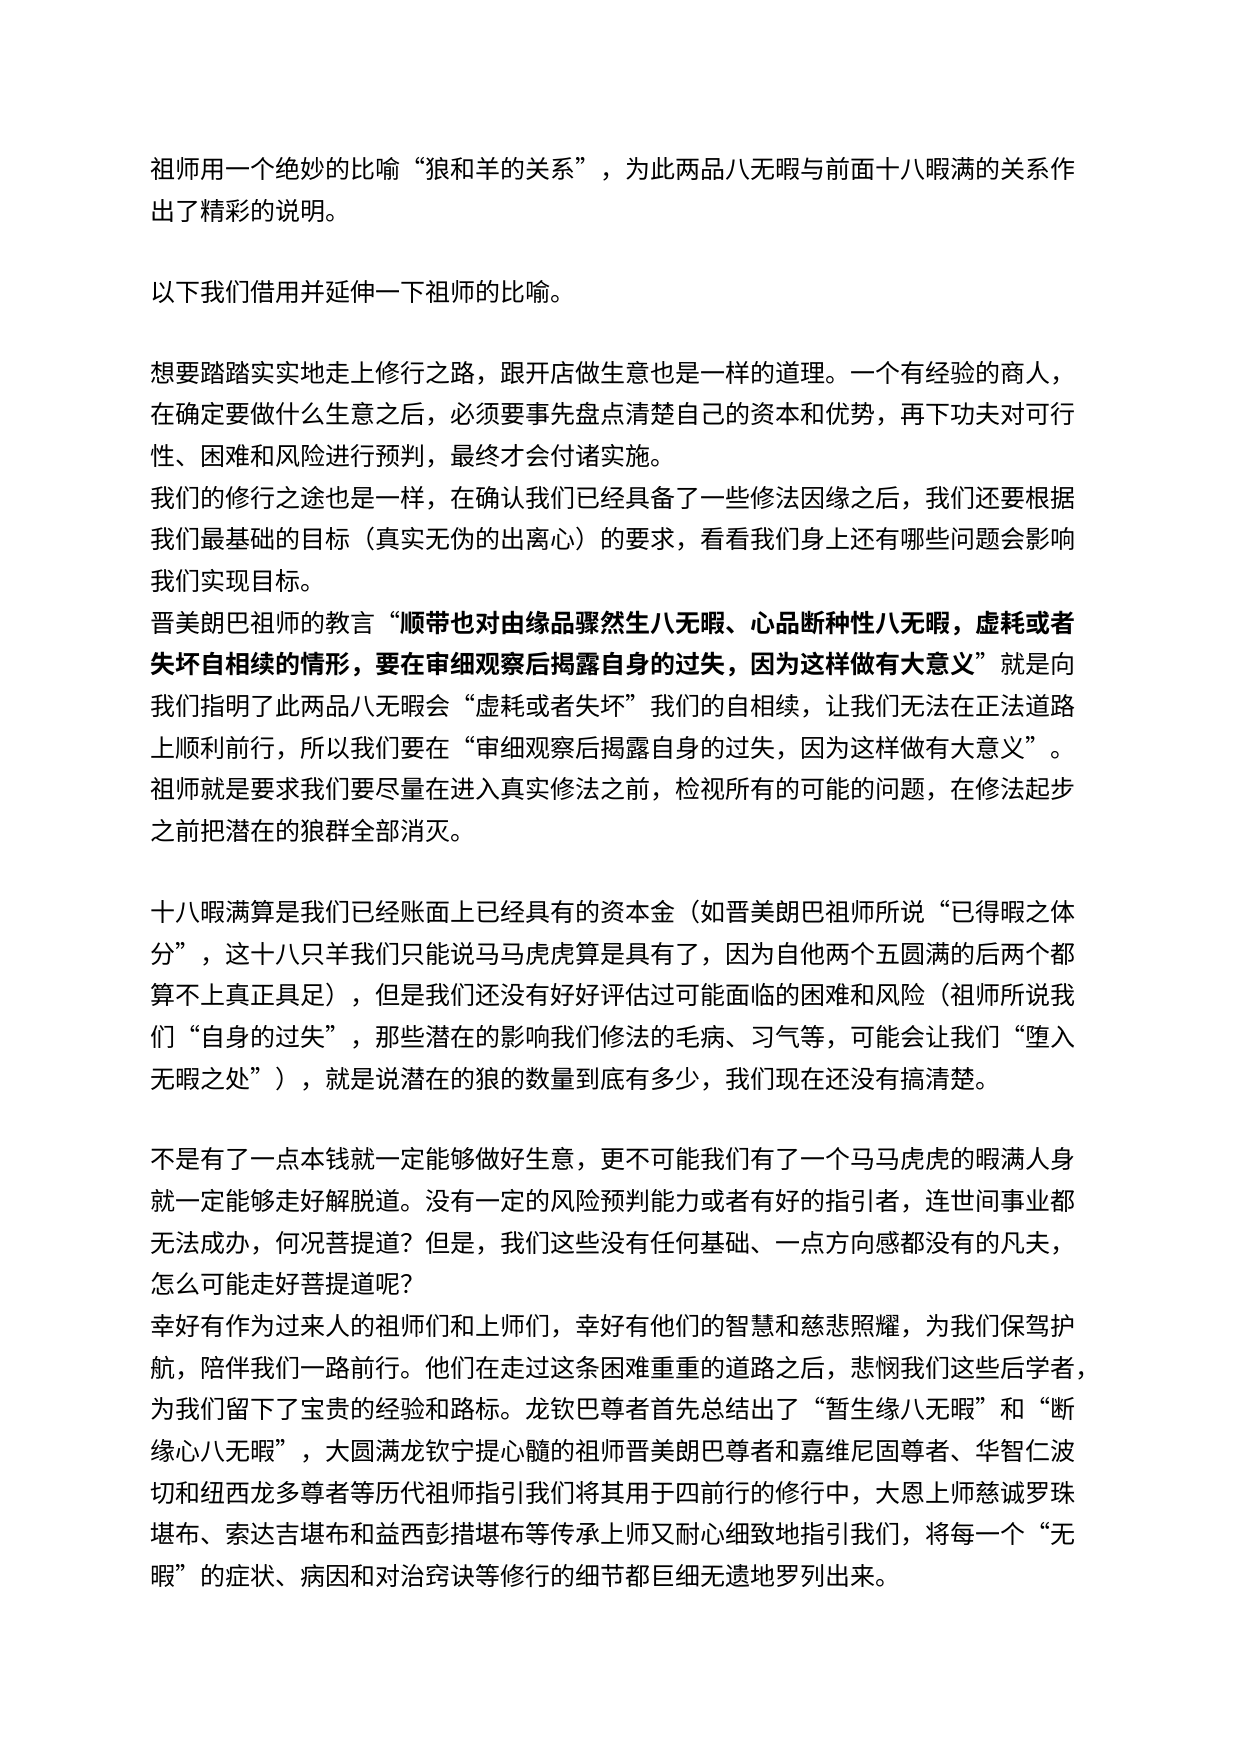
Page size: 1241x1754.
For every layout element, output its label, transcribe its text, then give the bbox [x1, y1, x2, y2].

text 祖师就是要求我们要尽量在进入真实修法之前，检视所有的可能的问题，在修法起步之前把潜在的狼群全部消灭。 [150, 770, 1090, 848]
text 十八暇满算是我们已经账面上已经具有的资本金（如晋美朗巴祖师所说“已得暇之体分”，这十八只羊我们只能说马马虎虎算是具有了，因为自他两个五圆满的后两个都算不上真正具足），但是我们还没有好好评估过可能面临的困难和风险（祖师所说我们“自身的过失”，那些潜在的影响我们修法的毛病、习气等，可能会让我们“堕入无暇之处”），就是说潜在的狼的数量到底有多少，我们现在还没有搞清楚。 [150, 892, 1090, 1095]
text 想要踏踏实实地走上修行之路，跟开店做生意也是一样的道理。一个有经验的商人，在确定要做什么生意之后，必须要事先盘点清楚自己的资本和优势，再下功夫对可行性、困难和风险进行预判，最终才会付诸实施。 [150, 353, 1090, 473]
text 不是有了一点本钱就一定能够做好生意，更不可能我们有了一个马马虎虎的暇满人身就一定能够走好解脱道。没有一定的风险预判能力或者有好的指引者，连世间事业都无法成办，何况菩提道？但是，我们这些没有任何基础、一点方向感都没有的凡夫，怎么可能走好菩提道呢？ 幸好有作为过来人的祖师们和上师们，幸好有他们的智慧和慈悲照耀，为我们保驾护航，陪伴我们一路前行。他们在走过这条困难重重的道路之后，悲悯我们这些后学者，为我们留下了宝贵的经验和路标。龙钦巴尊者首先总结出了“暂生缘八无暇”和“断缘心八无暇”，大圆满龙钦宁提心髓的祖师晋美朗巴尊者和嘉维尼固尊者、华智仁波切和纽西龙多尊者等历代祖师指引我们将其用于四前行的修行中，大恩上师慈诚罗珠堪布、索达吉堪布和益西彭措堪布等传承上师又耐心细致地指引我们，将每一个“无暇”的症状、病因和对治窍诀等修行的细节都巨细无遗地罗列出来。 [150, 1140, 1090, 1593]
text 祖师用一个绝妙的比喻“狼和羊的关系”，为此两品八无暇与前面十八暇满的关系作出了精彩的说明。 [150, 150, 1090, 228]
text 我们的修行之途也是一样，在确认我们已经具备了一些修法因缘之后，我们还要根据我们最基础的目标（真实无伪的出离心）的要求，看看我们身上还有哪些问题会影响我们实现目标。 [150, 478, 1090, 598]
text 晋美朗巴祖师的教言“顺带也对由缘品骤然生八无暇、心品断种性八无暇，虚耗或者失坏自相续的情形，要在审细观察后揭露自身的过失，因为这样做有大意义”就是向我们指明了此两品八无暇会“虚耗或者失坏”我们的自相续，让我们无法在正法道路上顺利前行，所以我们要在“审细观察后揭露自身的过失，因为这样做有大意义”。 [150, 603, 1090, 764]
text 以下我们借用并延伸一下祖师的比喻。 [150, 272, 1090, 309]
